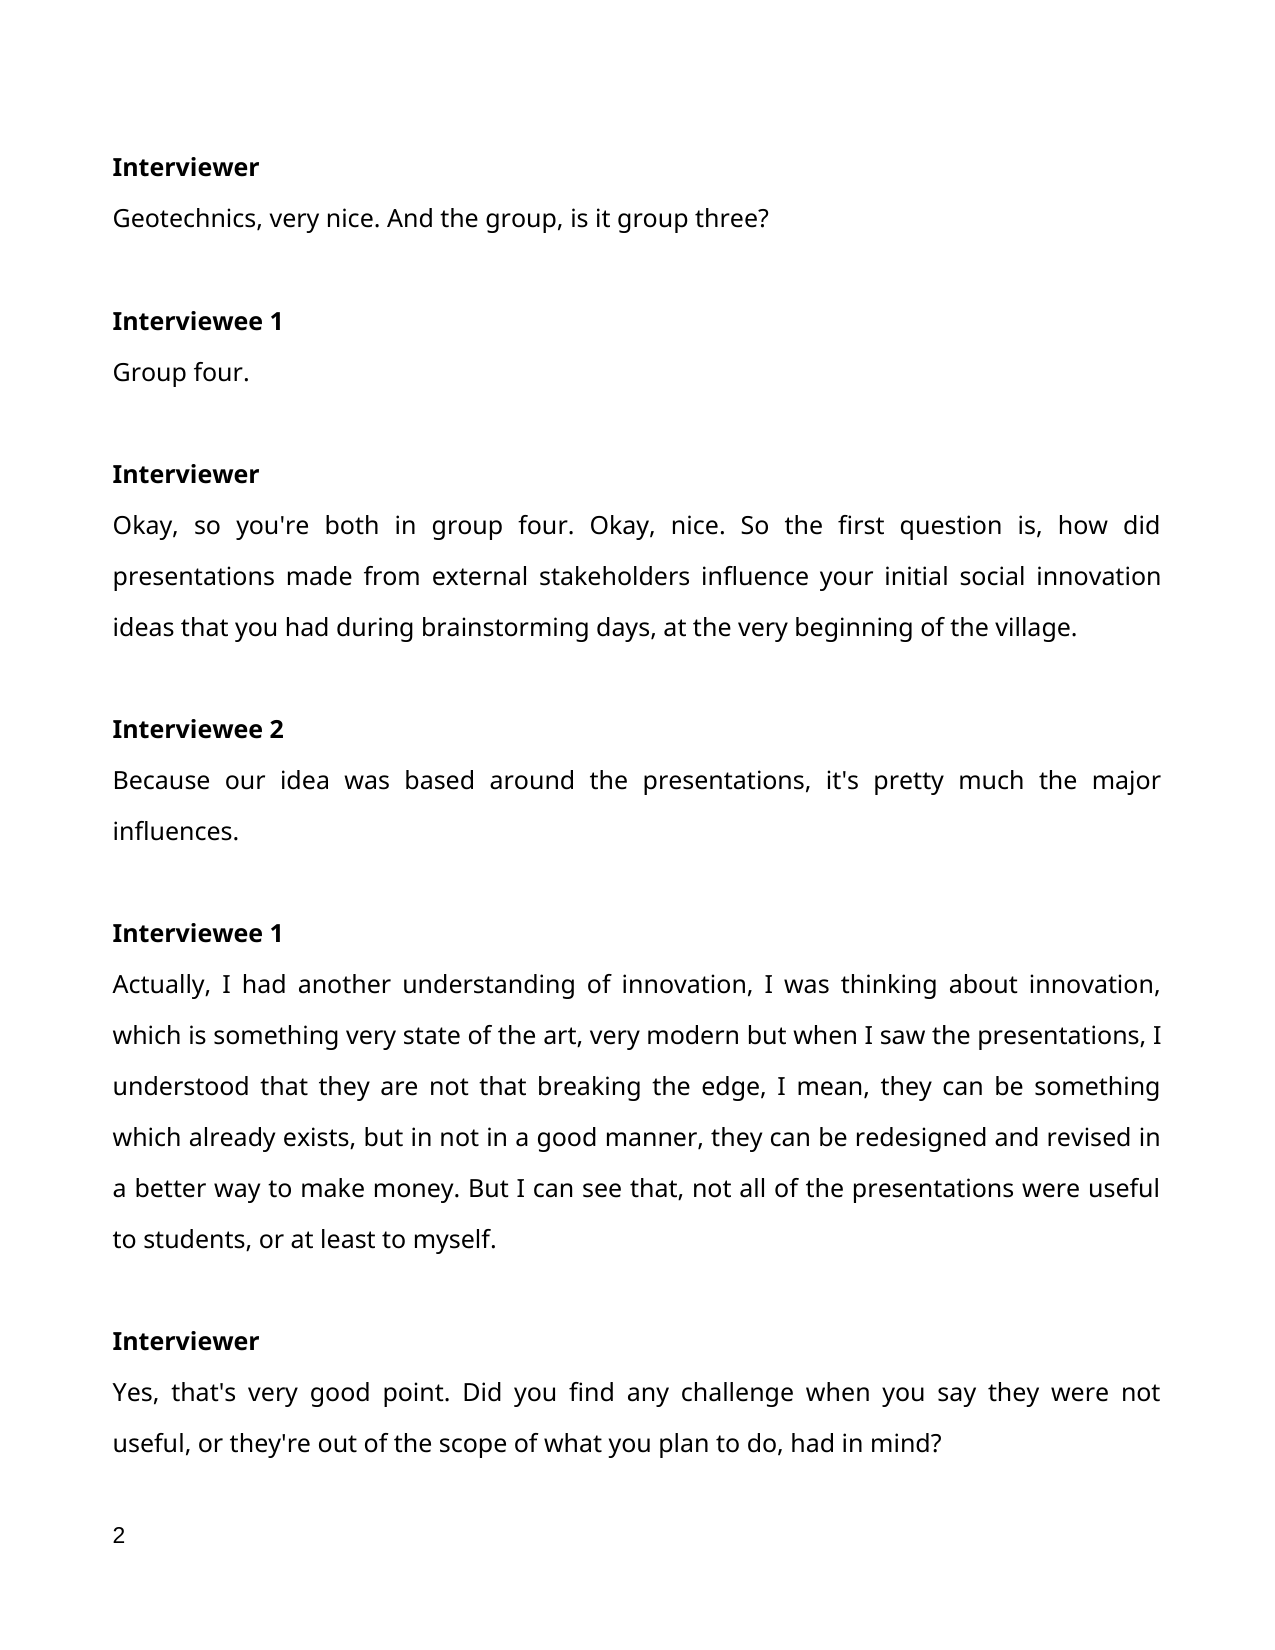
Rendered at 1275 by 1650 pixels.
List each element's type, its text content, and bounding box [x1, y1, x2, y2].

text Group four. [112, 354, 1162, 388]
text Interviewer [112, 1324, 1162, 1358]
text Geotechnics, very nice. And the group, is it group three? [112, 201, 1162, 235]
text Interviewee 2 [112, 711, 1162, 746]
text Interviewee 1 [112, 303, 1162, 337]
text Okay, so you're both in group four. Okay, nice. So the first question is, how did presentations made from external stakeholders influence your initial social innovation ideas that you had during brainstorming days, at the very beginning of the village. [112, 507, 1162, 643]
text Yes, that's very good point. Did you find any challenge when you say they were not useful, or they're out of the scope of what you plan to do, had in mind? [112, 1375, 1162, 1460]
text Because our idea was based around the presentations, it's pretty much the major influences. [112, 762, 1162, 848]
text Interviewee 1 [112, 916, 1162, 950]
text Actually, I had another understanding of innovation, I was thinking about innovation, which is something very state of the art, very modern but when I saw the presentations, I understood that they are not that breaking the edge, I mean, they can be something which already exists, but in not in a good manner, they can be redesigned and revised in a better way to make money. But I can see that, not all of the presentations were useful to students, or at least to myself. [112, 967, 1162, 1256]
text Interviewer [112, 456, 1162, 490]
text Interviewer [112, 150, 1162, 184]
